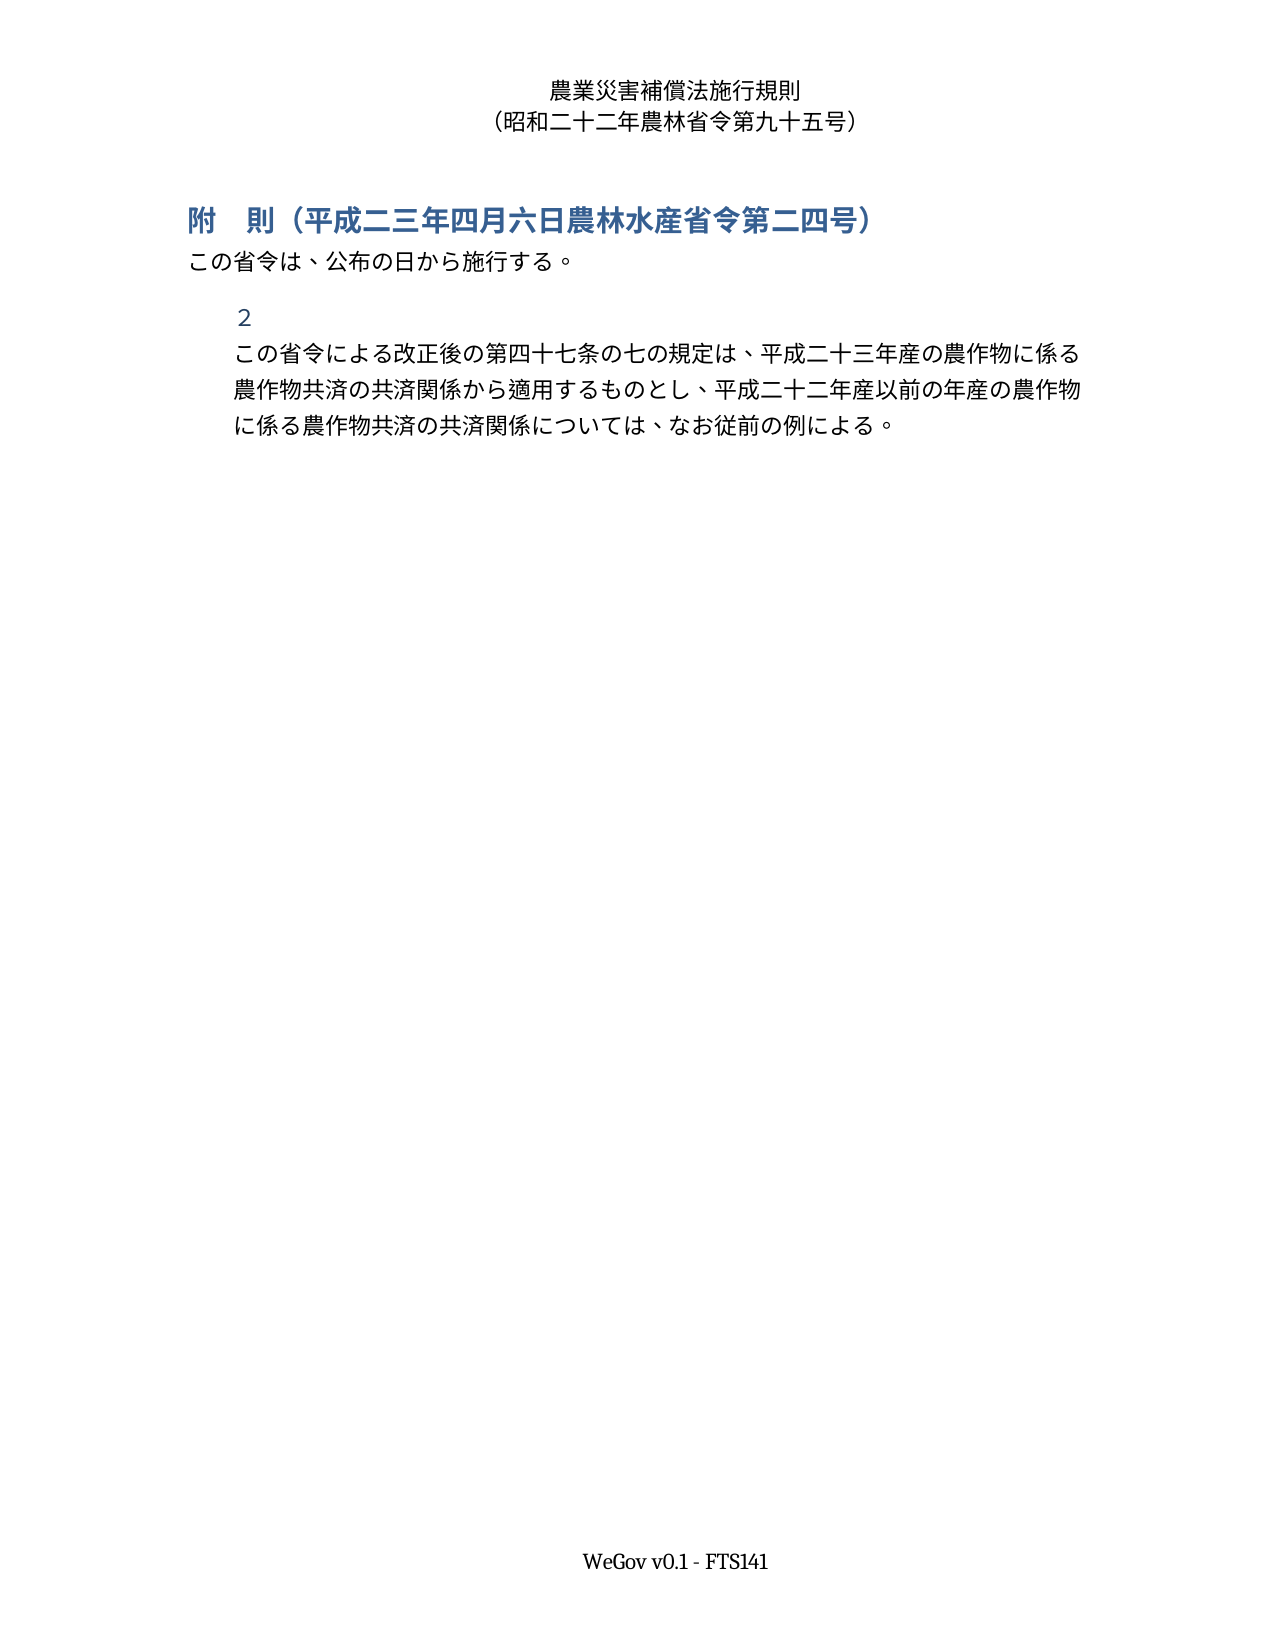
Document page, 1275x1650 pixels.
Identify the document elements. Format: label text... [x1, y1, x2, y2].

text この省令による改正後の第四十七条の七の規定は、平成二十三年産の農作物に係る農作物共済の共済関係から適用するものとし、平成二十二年産以前の年産の農作物に係る農作物共済の共済関係については、なお従前の例による。 [233, 338, 1087, 441]
text この省令は、公布の日から施行する。 [187, 246, 1087, 277]
subtitle 附 則（平成二三年四月六日農林水産省令第二四号） [187, 200, 1087, 240]
subtitle ２ [233, 302, 1087, 334]
